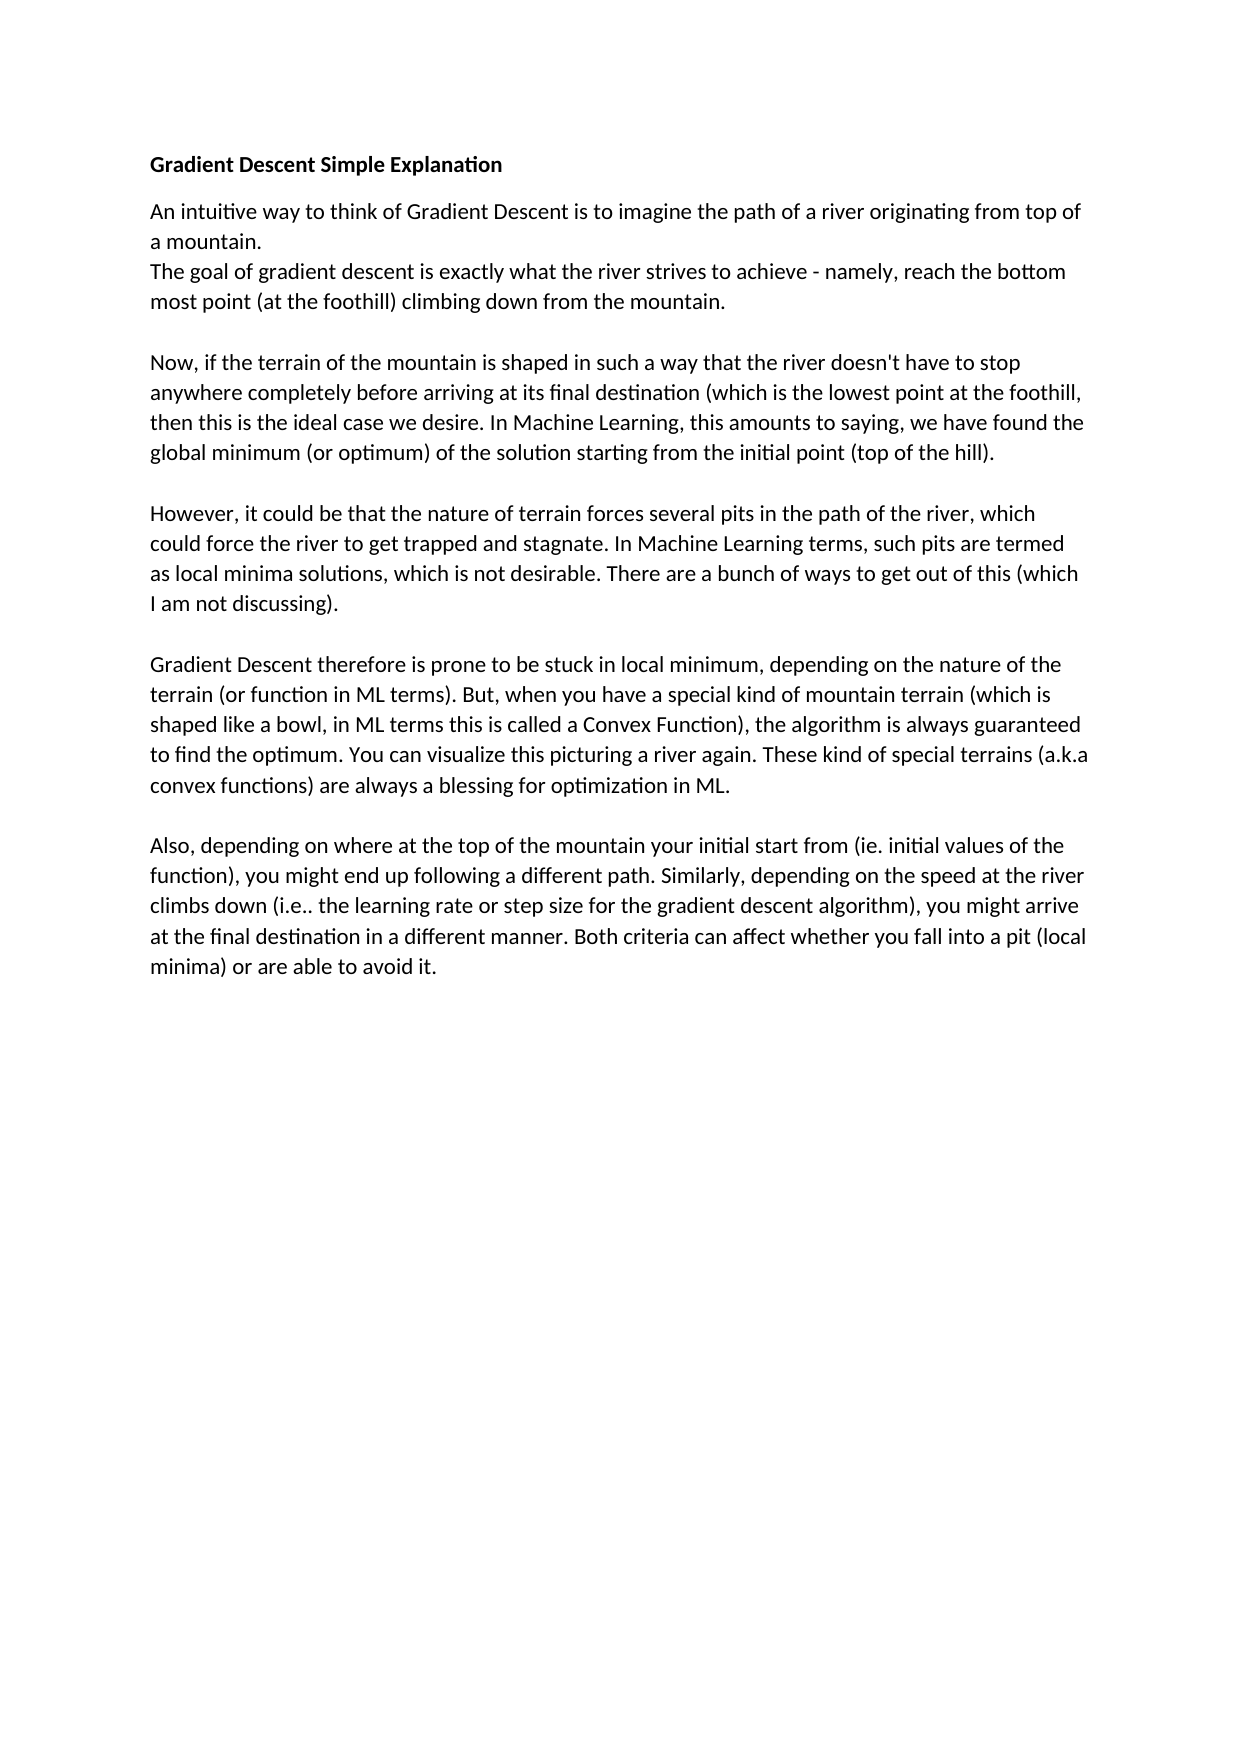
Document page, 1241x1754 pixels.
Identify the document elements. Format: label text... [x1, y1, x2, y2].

text An intuitive way to think of Gradient Descent is to imagine the path of a river originating from top of a mountain. The goal of gradient descent is exactly what the river strives to achieve - namely, reach the bottom most point (at the foothill) climbing down from the mountain. Now, if the terrain of the mountain is shaped in such a way that the river doesn't have to stop anywhere completely before arriving at its final destination (which is the lowest point at the foothill, then this is the ideal case we desire. In Machine Learning, this amounts to saying, we have found the global minimum (or optimum) of the solution starting from the initial point (top of the hill). However, it could be that the nature of terrain forces several pits in the path of the river, which could force the river to get trapped and stagnate. In Machine Learning terms, such pits are termed as local minima solutions, which is not desirable. There are a bunch of ways to get out of this (which I am not discussing). Gradient Descent therefore is prone to be stuck in local minimum, depending on the nature of the terrain (or function in ML terms). But, when you have a special kind of mountain terrain (which is shaped like a bowl, in ML terms this is called a Convex Function), the algorithm is always guaranteed to find the optimum. You can visualize this picturing a river again. These kind of special terrains (a.k.a convex functions) are always a blessing for optimization in ML. Also, depending on where at the top of the mountain your initial start from (ie. initial values of the function), you might end up following a different path. Similarly, depending on the speed at the river climbs down (i.e.. the learning rate or step size for the gradient descent algorithm), you might arrive at the final destination in a different manner. Both criteria can affect whether you fall into a pit (local minima) or are able to avoid it. [150, 197, 1090, 980]
text Gradient Descent Simple Explanation [150, 150, 1090, 178]
